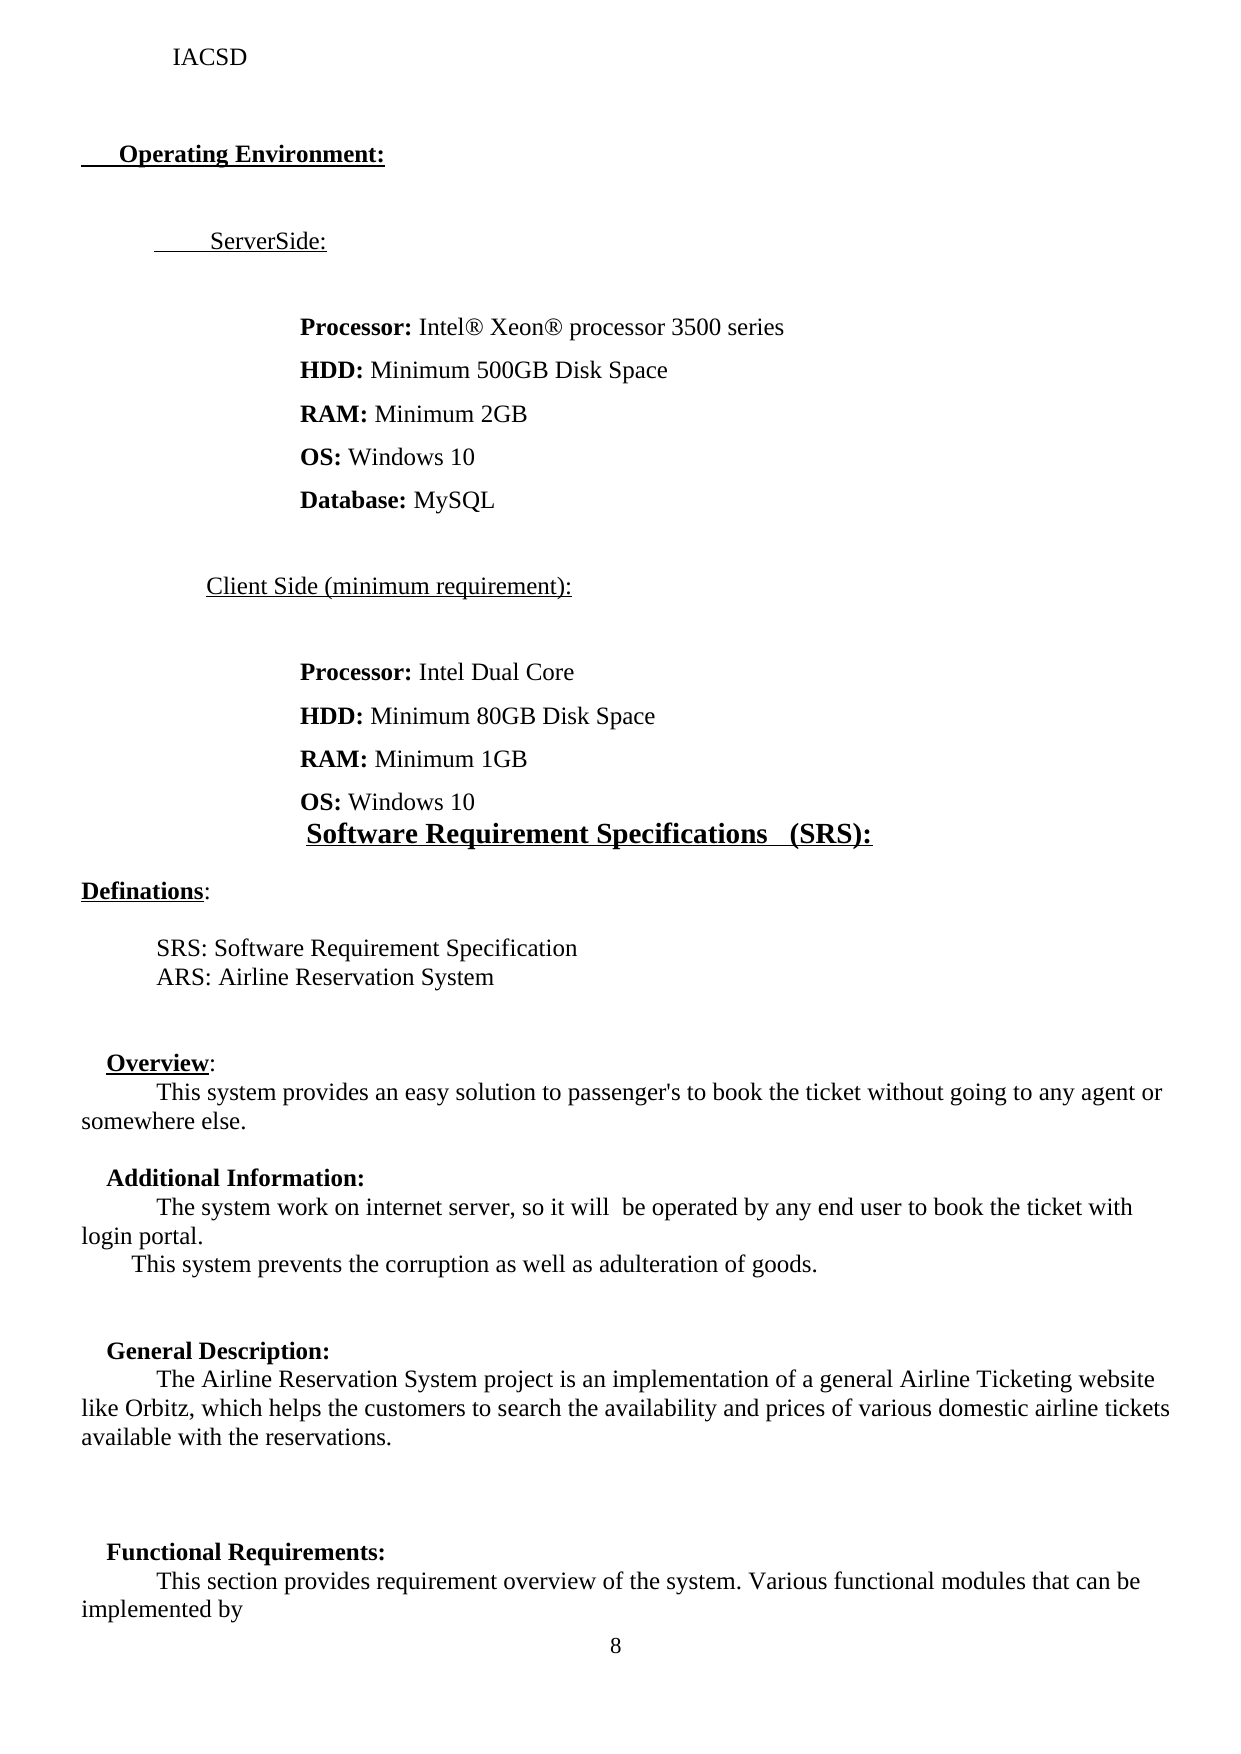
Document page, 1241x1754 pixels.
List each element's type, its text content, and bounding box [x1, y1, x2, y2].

list ServerSide: [154, 226, 1186, 255]
text This system provides an easy solution to passenger's to book the ticket without going to any agent or somewhere else. [81, 1077, 1186, 1134]
text HDD: Minimum 500GB Disk Space [300, 356, 1186, 384]
text Overview: [81, 1048, 1186, 1077]
text General Description: [81, 1336, 1186, 1364]
text This system prevents the corruption as well as adulteration of goods. [81, 1249, 1186, 1278]
text Processor: Intel® Xeon® processor 3500 series [300, 312, 1186, 341]
text Definations: [81, 876, 1186, 904]
text ARS: Airline Reservation System [81, 962, 1186, 991]
text Processor: Intel Dual Core [300, 657, 1186, 686]
text SRS: Software Requirement Specification [81, 933, 1186, 962]
text RAM: Minimum 2GB OS: Windows 10 Database: MySQL [300, 399, 573, 514]
text RAM: Minimum 1GB [300, 744, 1186, 773]
subtitle Operating Environment: [81, 139, 1186, 168]
text The Airline Reservation System project is an implementation of a general Airline Ticketing website like Orbitz, which helps the customers to search the availability and prices of various domestic airline tickets available with the reservations. [81, 1364, 1186, 1451]
text Software Requirement Specifications (SRS): [176, 816, 1186, 849]
text Functional Requirements: [81, 1537, 1186, 1566]
text Client Side (minimum requirement): [81, 571, 1186, 600]
text HDD: Minimum 80GB Disk Space [300, 701, 1186, 729]
text This section provides requirement overview of the system. Various functional modules that can be implemented by [81, 1566, 1186, 1623]
text Additional Information: [81, 1163, 1186, 1192]
text OS: Windows 10 [300, 787, 1186, 816]
text The system work on internet server, so it will be operated by any end user to book the ticket with login portal. [81, 1192, 1186, 1249]
